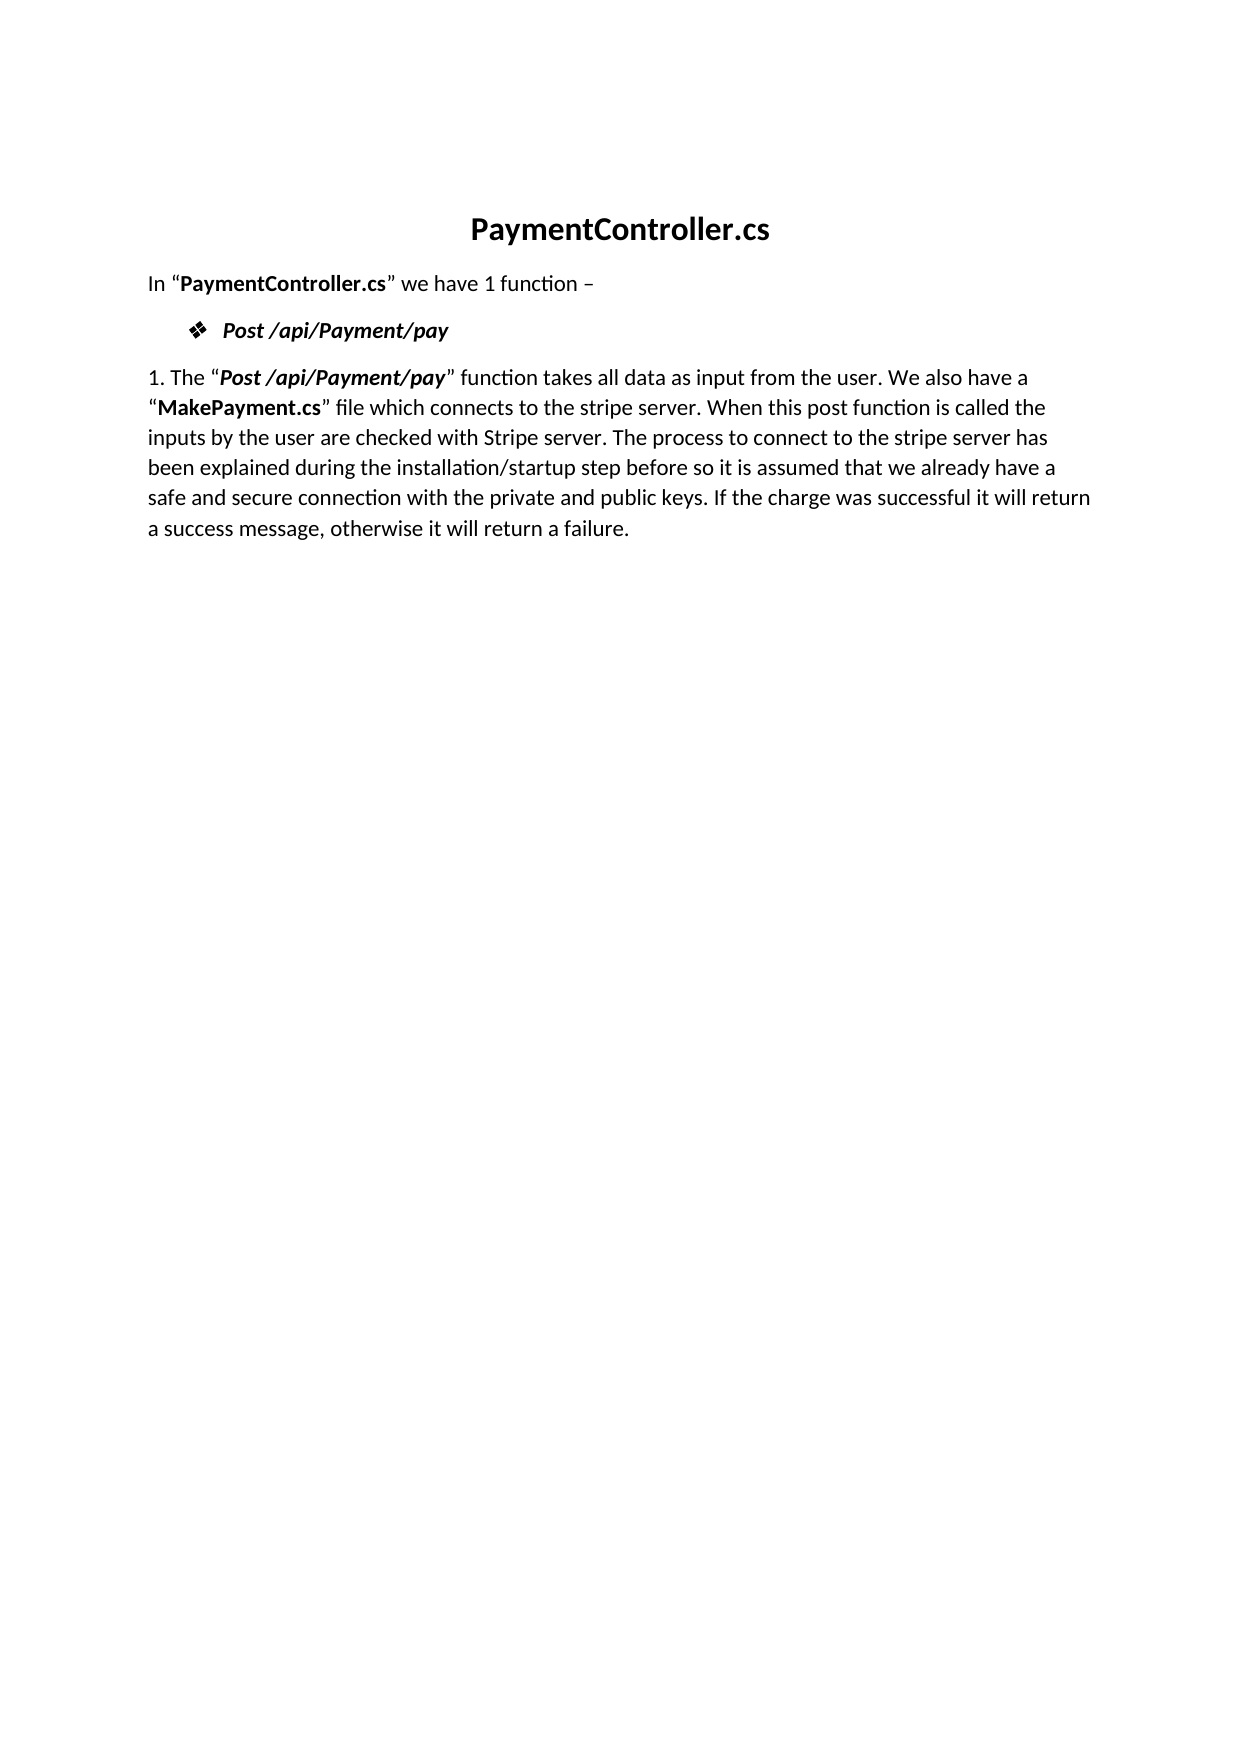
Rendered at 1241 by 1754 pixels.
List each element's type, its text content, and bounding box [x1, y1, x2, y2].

list Post /api/Payment/pay [185, 316, 1093, 344]
text In “PaymentController.cs” we have 1 function – [148, 269, 1093, 297]
text PaymentController.cs [148, 208, 1093, 249]
text 1. The “Post /api/Payment/pay” function takes all data as input from the user. We also have a “MakePayment.cs” file which connects to the stripe server. When this post function is called the inputs by the user are checked with Stripe server. The process to connect to the stripe server has been explained during the installation/startup step before so it is assumed that we already have a safe and secure connection with the private and public keys. If the charge was successful it will return a success message, otherwise it will return a failure. [148, 363, 1093, 542]
